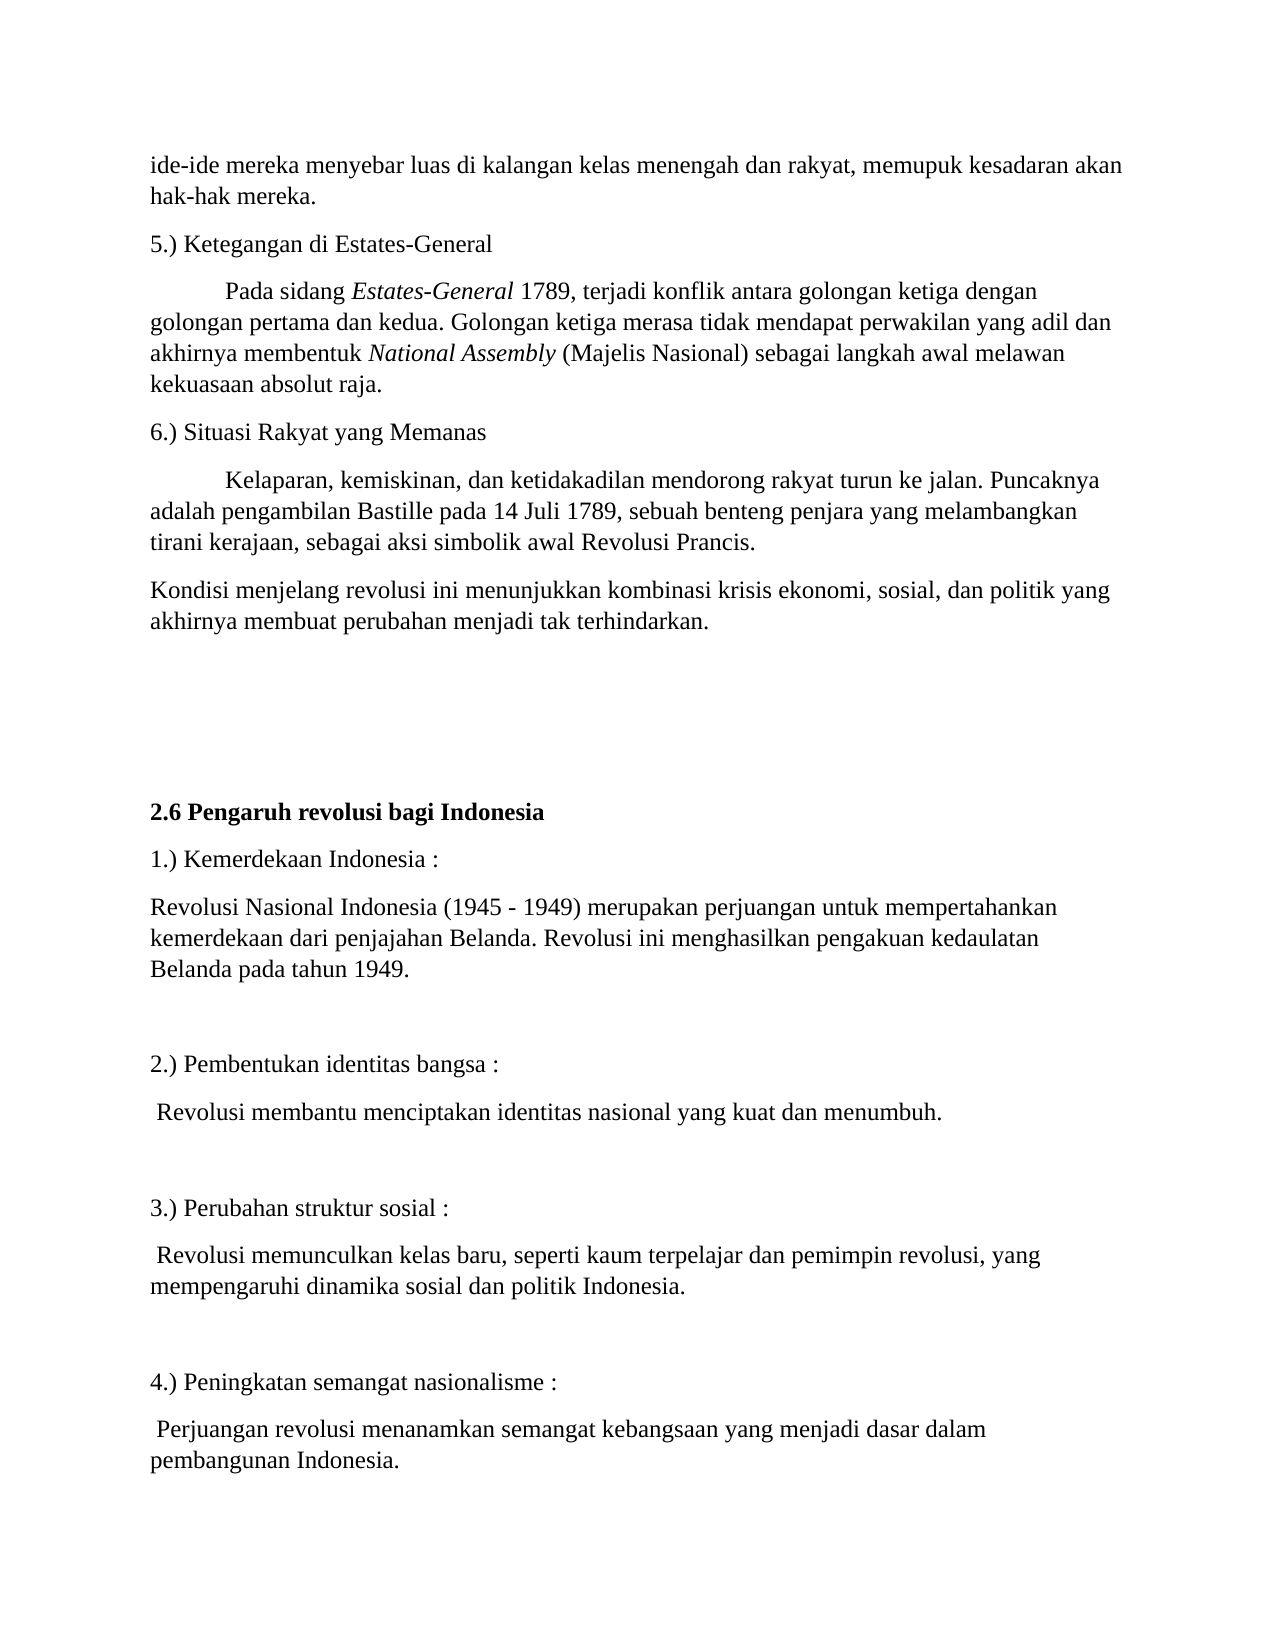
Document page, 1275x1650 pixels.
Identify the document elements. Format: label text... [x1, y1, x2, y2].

text Revolusi memunculkan kelas baru, seperti kaum terpelajar dan pemimpin revolusi, yang mempengaruhi dinamika sosial dan politik Indonesia. [150, 1240, 1125, 1300]
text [150, 150, 1125, 210]
text Pada sidang Estates-General 1789, terjadi konflik antara golongan ketiga dengan golongan pertama dan kedua. Golongan ketiga merasa tidak mendapat perwakilan yang adil dan akhirnya membentuk National Assembly (Majelis Nasional) sebagai langkah awal melawan kekuasaan absolut raja. [150, 276, 1125, 398]
text Revolusi membantu menciptakan identitas nasional yang kuat dan menumbuh. [150, 1097, 1125, 1126]
text 1.) Kemerdekaan Indonesia : [150, 844, 1125, 873]
text Perjuangan revolusi menanamkan semangat kebangsaan yang menjadi dasar dalam pembangunan Indonesia. [150, 1414, 1125, 1474]
text 4.) Peningkatan semangat nasionalisme : [150, 1367, 1125, 1396]
text 6.) Situasi Rakyat yang Memanas [150, 417, 1125, 446]
text Kondisi menjelang revolusi ini menunjukkan kombinasi krisis ekonomi, sosial, dan politik yang akhirnya membuat perubahan menjadi tak terhindarkan. [150, 575, 1125, 634]
text 5.) Ketegangan di Estates-General [150, 229, 1125, 257]
text Revolusi Nasional Indonesia (1945 - 1949) merupakan perjuangan untuk mempertahankan kemerdekaan dari penjajahan Belanda. Revolusi ini menghasilkan pengakuan kedaulatan Belanda pada tahun 1949. [150, 892, 1125, 983]
text 2.) Pembentukan identitas bangsa : [150, 1049, 1125, 1078]
text 3.) Perubahan struktur sosial : [150, 1193, 1125, 1221]
text Kelaparan, kemiskinan, dan ketidakadilan mendorong rakyat turun ke jalan. Puncaknya adalah pengambilan Bastille pada 14 Juli 1789, sebuah benteng penjara yang melambangkan tirani kerajaan, sebagai aksi simbolik awal Revolusi Prancis. [150, 465, 1125, 556]
text 2.6 Pengaruh revolusi bagi Indonesia [150, 797, 1125, 825]
